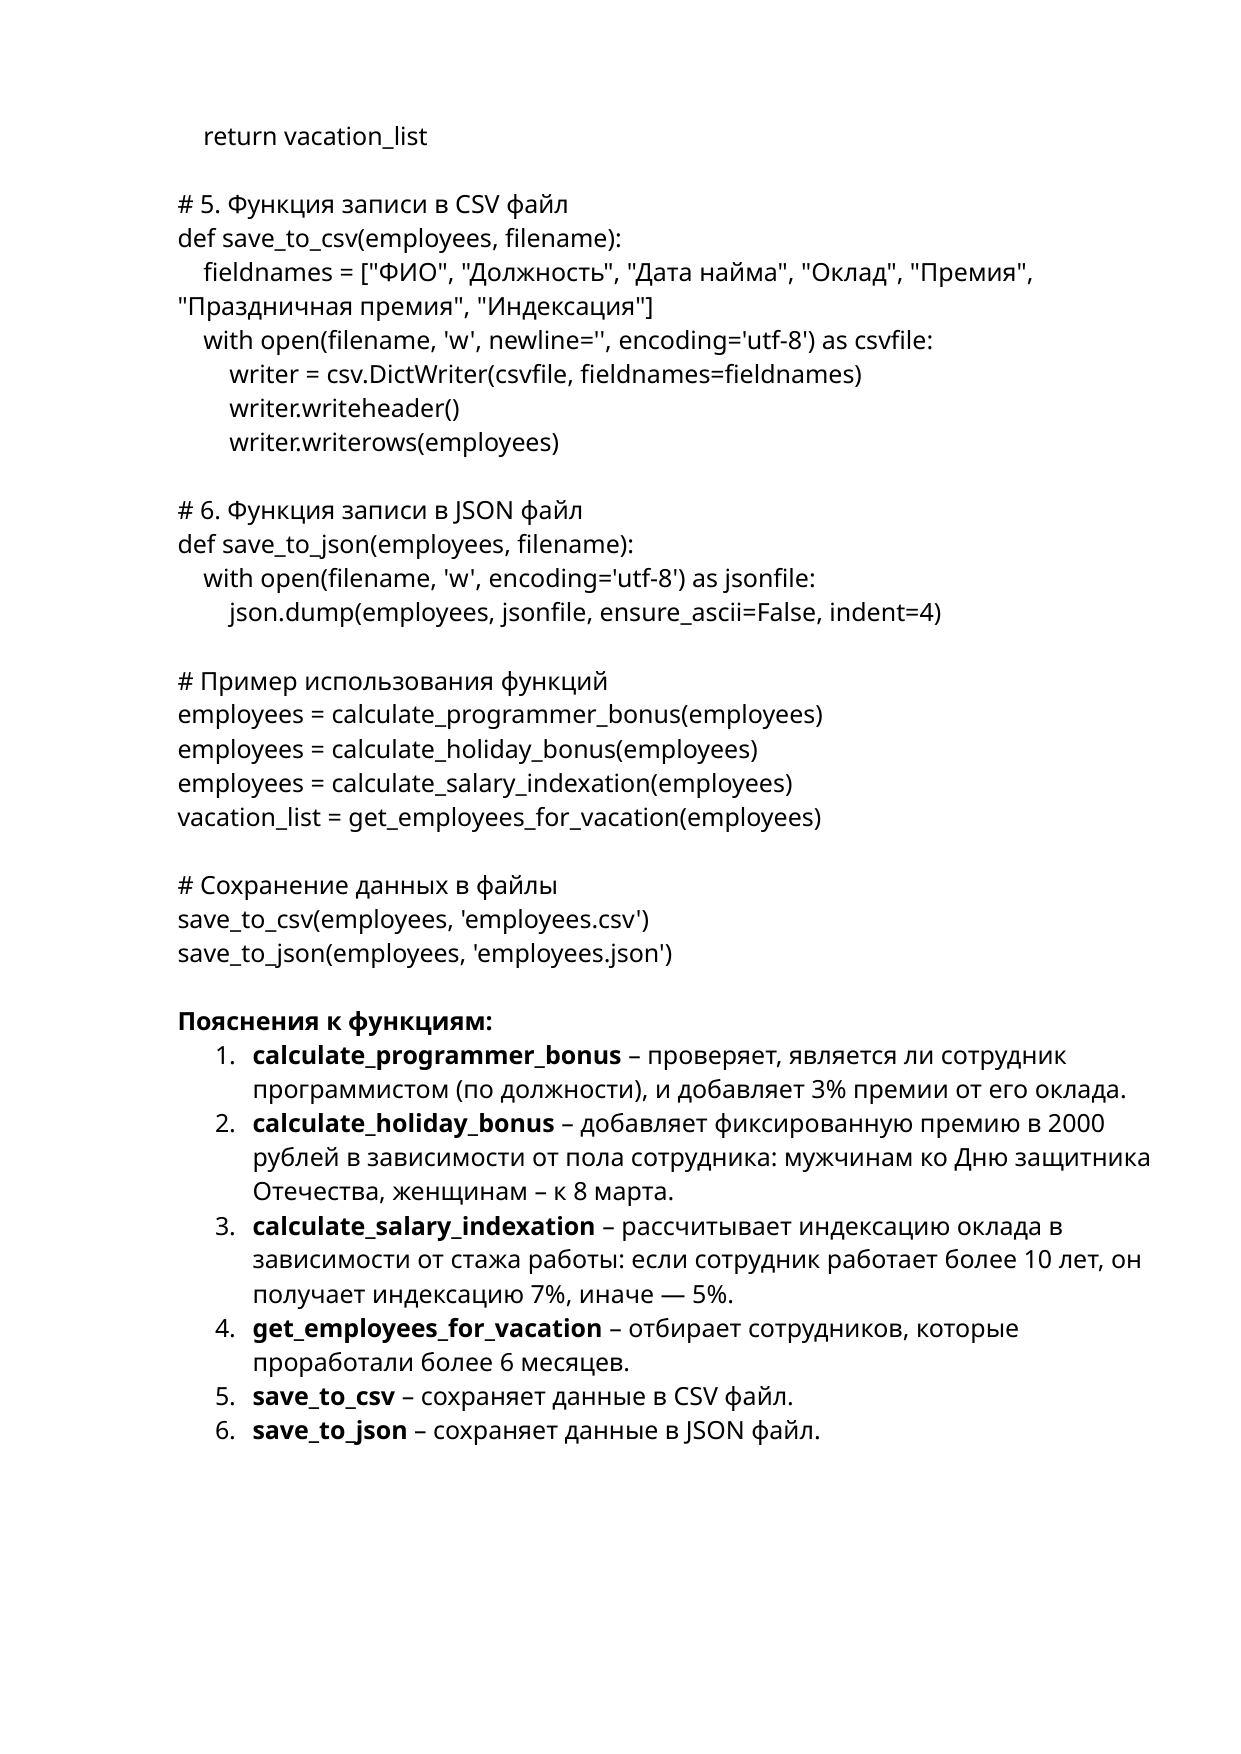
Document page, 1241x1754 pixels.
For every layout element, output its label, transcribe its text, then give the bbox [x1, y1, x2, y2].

text employees = calculate_programmer_bonus(employees) [177, 697, 1152, 731]
text employees = calculate_holiday_bonus(employees) [177, 731, 1152, 765]
text save_to_csv(employees, 'employees.csv') [177, 902, 1152, 936]
text employees = calculate_salary_indexation(employees) [177, 765, 1152, 799]
text with open(filename, 'w', newline='', encoding='utf-8') as csvfile: [177, 322, 1152, 357]
text # Пример использования функций [177, 663, 1152, 697]
text writer.writerows(employees) [177, 425, 1152, 459]
text # 6. Функция записи в JSON файл [177, 493, 1152, 527]
text with open(filename, 'w', encoding='utf-8') as jsonfile: [177, 561, 1152, 595]
list get_employees_for_vacation – отбирает сотрудников, которые проработали более 6 месяцев. [215, 1310, 1152, 1378]
text # 5. Функция записи в CSV файл [177, 186, 1152, 220]
list save_to_json – сохраняет данные в JSON файл. [215, 1412, 1152, 1447]
text def save_to_json(employees, filename): [177, 527, 1152, 561]
text return vacation_list [177, 118, 1152, 152]
list calculate_salary_indexation – рассчитывает индексацию оклада в зависимости от стажа работы: если сотрудник работает более 10 лет, он получает индексацию 7%, иначе — 5%. [215, 1208, 1152, 1310]
text json.dump(employees, jsonfile, ensure_ascii=False, indent=4) [177, 595, 1152, 629]
text writer = csv.DictWriter(csvfile, fieldnames=fieldnames) [177, 357, 1152, 391]
text vacation_list = get_employees_for_vacation(employees) [177, 799, 1152, 833]
text def save_to_csv(employees, filename): [177, 220, 1152, 254]
list calculate_programmer_bonus – проверяет, является ли сотрудник программистом (по должности), и добавляет 3% премии от его оклада. [215, 1038, 1152, 1106]
list calculate_holiday_bonus – добавляет фиксированную премию в 2000 рублей в зависимости от пола сотрудника: мужчинам ко Дню защитника Отечества, женщинам – к 8 марта. [215, 1106, 1152, 1208]
text Пояснения к функциям: [177, 1004, 1152, 1038]
text save_to_json(employees, 'employees.json') [177, 936, 1152, 970]
list save_to_csv – сохраняет данные в CSV файл. [215, 1378, 1152, 1412]
text fieldnames = ["ФИО", "Должность", "Дата найма", "Оклад", "Премия", "Праздничная премия", "Индексация"] [177, 254, 1152, 322]
text writer.writeheader() [177, 391, 1152, 425]
text # Сохранение данных в файлы [177, 867, 1152, 902]
